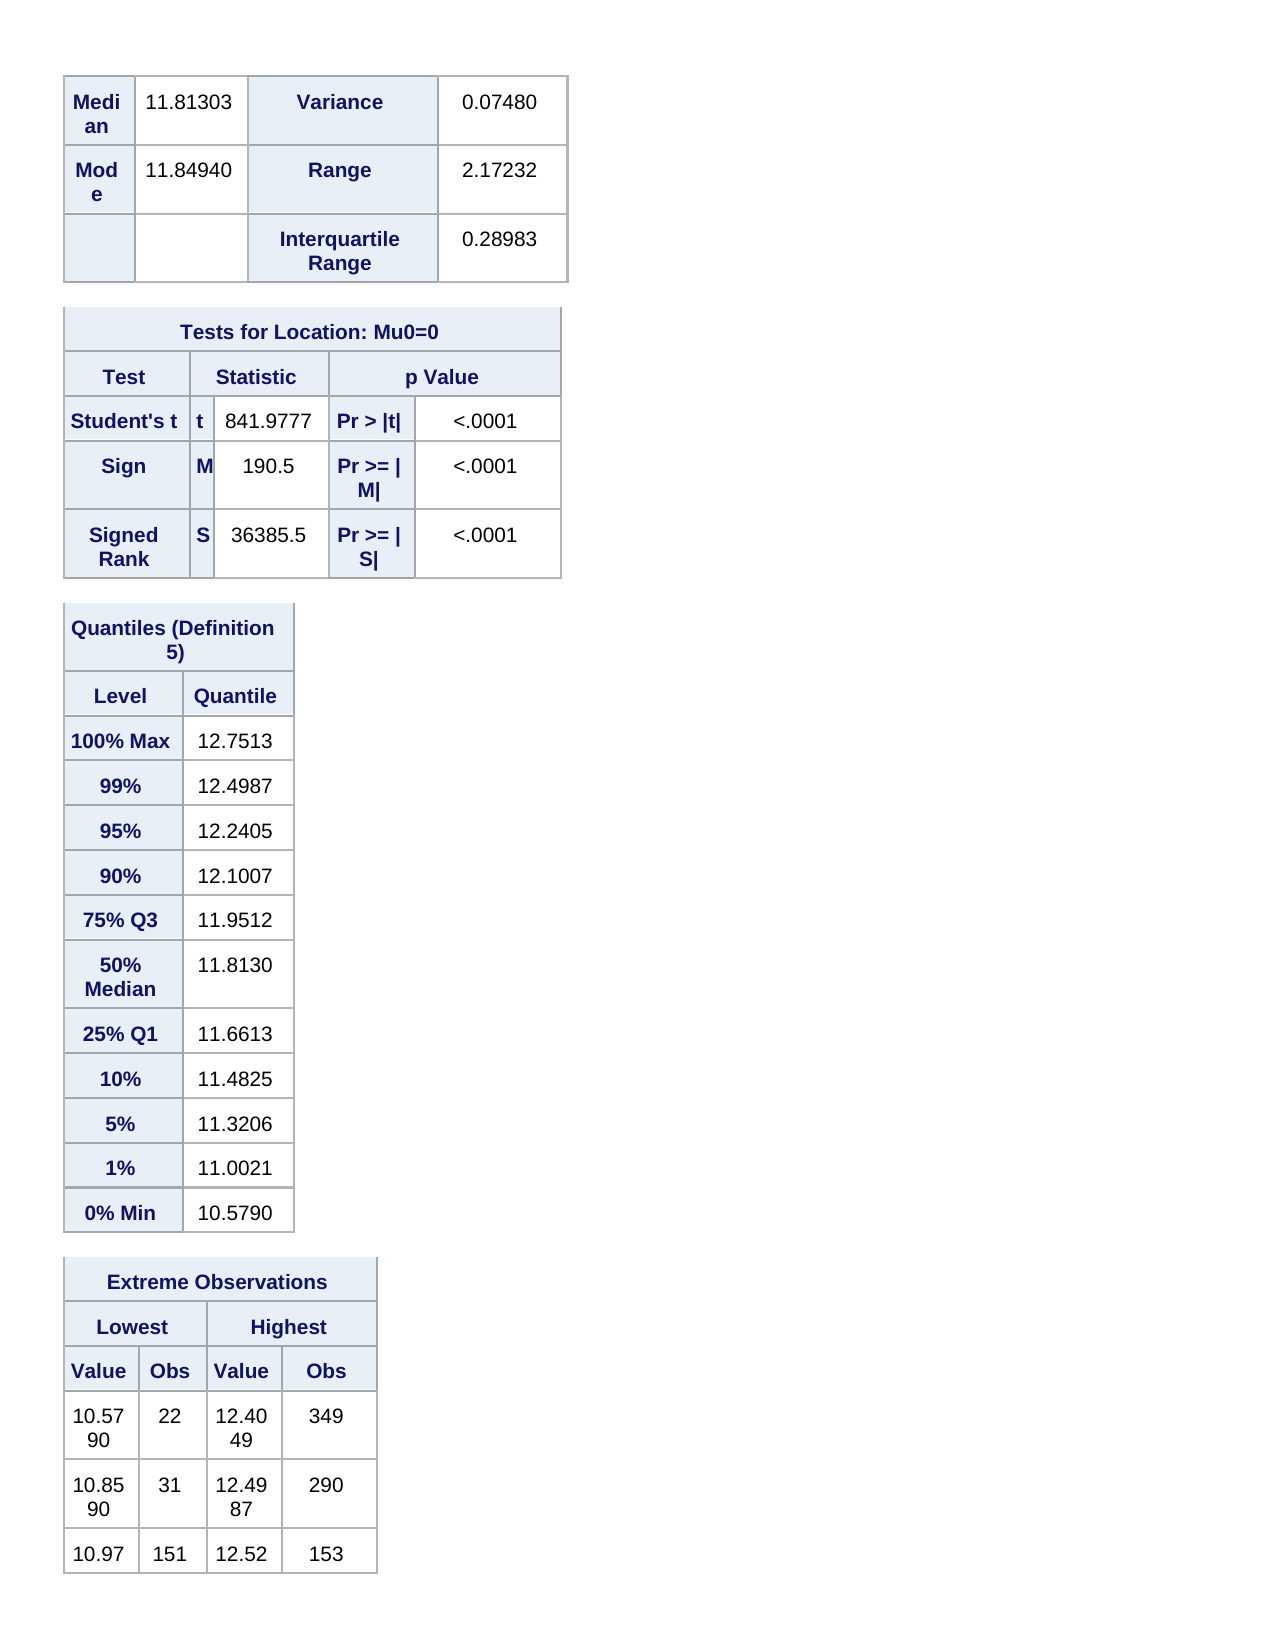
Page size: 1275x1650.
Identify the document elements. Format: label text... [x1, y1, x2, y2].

table_cell 11.8130 [184, 941, 293, 1007]
table_cell p Value [330, 352, 560, 395]
table_cell Interquartile Range [249, 215, 437, 281]
table_cell 0% Min [65, 1189, 182, 1231]
table_cell 100% Max [65, 717, 182, 759]
table_cell 11.84940 [136, 146, 247, 212]
table_header Quantiles (Definition 5) [65, 603, 293, 670]
table_cell 11.6613 [184, 1009, 293, 1052]
table_cell S [191, 510, 213, 577]
table_cell M [191, 442, 213, 508]
table_cell Statistic [191, 352, 328, 395]
table_cell Lowest [65, 1302, 206, 1345]
table_cell 10.5790 [65, 1392, 138, 1458]
table_cell 10.9768 [65, 1529, 138, 1572]
table_cell 50% Median [65, 941, 182, 1007]
table_cell 0.07480 [439, 77, 566, 144]
table_cell 153 [283, 1529, 376, 1572]
table_cell Variance [249, 77, 437, 144]
table_cell Pr >= |S| [330, 510, 414, 577]
table_cell 10.5790 [184, 1189, 293, 1231]
table_cell Pr >= |M| [330, 442, 414, 508]
table_cell 1% [65, 1144, 182, 1186]
table_cell 12.4987 [184, 761, 293, 804]
table_cell Signed Rank [65, 510, 189, 577]
table_cell 12.5244 [208, 1529, 281, 1572]
table_cell t [191, 397, 213, 439]
table_cell 11.3206 [184, 1099, 293, 1142]
table_cell 12.2405 [184, 806, 293, 849]
table_cell Range [249, 146, 437, 212]
table_cell 11.9512 [184, 896, 293, 938]
table_cell Sign [65, 442, 189, 508]
table_cell Value [65, 1347, 138, 1389]
table_cell <.0001 [416, 397, 560, 439]
table_cell 12.4987 [208, 1460, 281, 1527]
table_cell 31 [140, 1460, 206, 1527]
table_cell 290 [283, 1460, 376, 1527]
table_cell 10.8590 [65, 1460, 138, 1527]
table_cell 11.0021 [184, 1144, 293, 1186]
table_cell Test [65, 352, 189, 395]
table_cell 841.9777 [215, 397, 328, 439]
table_cell Highest [208, 1302, 376, 1345]
table_cell 75% Q3 [65, 896, 182, 938]
table_cell 22 [140, 1392, 206, 1458]
table_cell 11.81303 [136, 77, 247, 144]
table_cell <.0001 [416, 442, 560, 508]
table_cell 151 [140, 1529, 206, 1572]
table_header Tests for Location: Mu0=0 [65, 307, 560, 350]
table_cell Value [208, 1347, 281, 1389]
table_cell 349 [283, 1392, 376, 1458]
table_cell 25% Q1 [65, 1009, 182, 1052]
table_cell 10% [65, 1054, 182, 1097]
table_cell [65, 215, 134, 281]
table_cell 11.4825 [184, 1054, 293, 1097]
table_cell 12.4049 [208, 1392, 281, 1458]
table_cell Obs [283, 1347, 376, 1389]
table_cell 0.28983 [439, 215, 566, 281]
table_cell 12.1007 [184, 851, 293, 894]
table_cell Student's t [65, 397, 189, 439]
table_cell 190.5 [215, 442, 328, 508]
table_cell Level [65, 672, 182, 714]
table_cell 36385.5 [215, 510, 328, 577]
table_cell [136, 215, 247, 281]
table_cell 5% [65, 1099, 182, 1142]
table_cell 99% [65, 761, 182, 804]
table_cell 2.17232 [439, 146, 566, 212]
table_cell Obs [140, 1347, 206, 1389]
table_cell Quantile [184, 672, 293, 714]
table_cell Pr > |t| [330, 397, 414, 439]
table_cell Mode [65, 146, 134, 212]
table_header Extreme Observations [65, 1257, 376, 1300]
table_cell 12.7513 [184, 717, 293, 759]
table_cell <.0001 [416, 510, 560, 577]
table_cell 95% [65, 806, 182, 849]
table_cell Median [65, 77, 134, 144]
table_cell 90% [65, 851, 182, 894]
